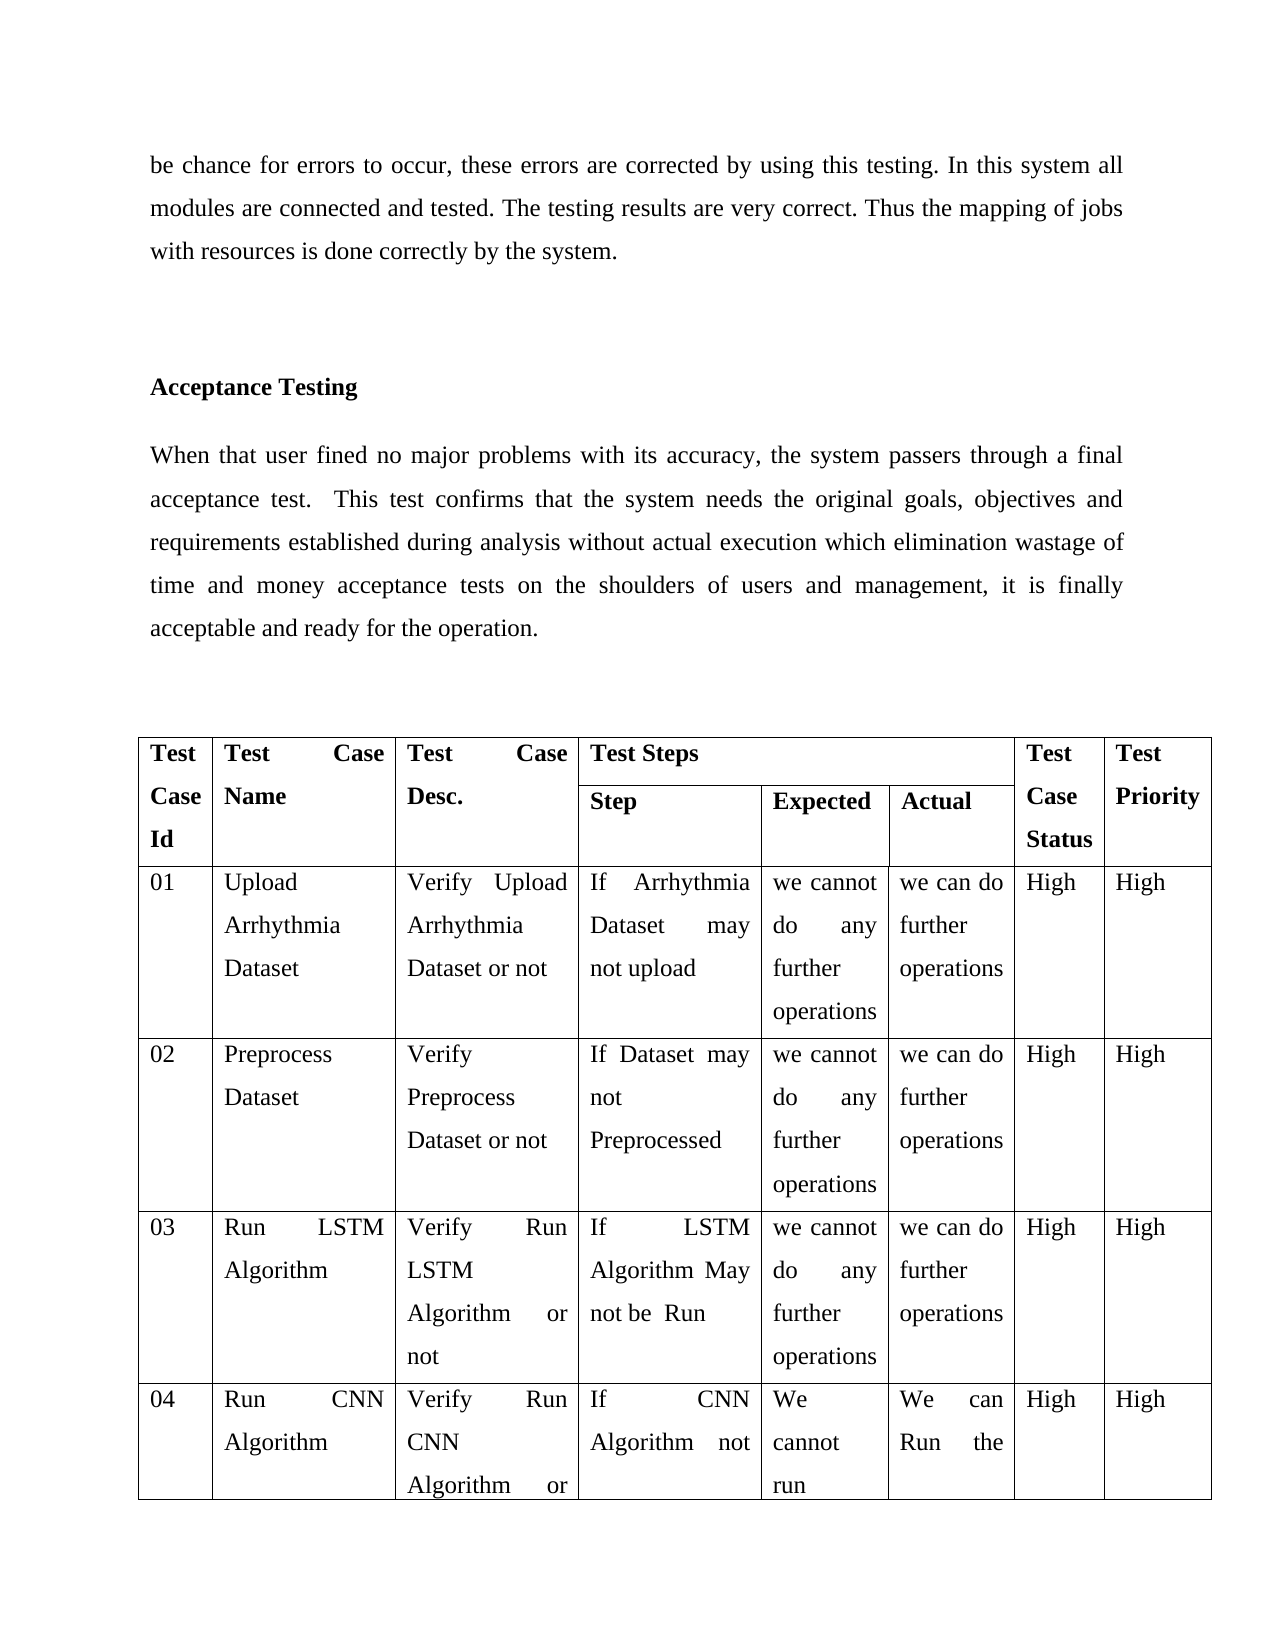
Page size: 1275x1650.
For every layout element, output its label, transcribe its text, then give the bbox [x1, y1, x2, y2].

table_cell High [1015, 867, 1104, 1038]
table_cell 02 [139, 1039, 212, 1211]
table_cell High [1105, 1212, 1211, 1383]
table_cell Expected [762, 786, 889, 866]
table_cell High [1015, 1039, 1104, 1211]
table_cell Run CNN Algorithm [213, 1384, 395, 1499]
table_cell Verify Run LSTM Algorithm or not [396, 1212, 578, 1383]
text When that user fined no major problems with its accuracy, the system passers through a final acceptance test. This test confirms that the system needs the original goals, objectives and requirements established during analysis without actual execution which elimination wastage of time and money acceptance tests on the shoulders of users and management, it is finally acceptable and ready for the operation. [150, 441, 1125, 642]
table_cell Preprocess Dataset [213, 1039, 395, 1211]
table_cell we cannot do any further operations [762, 1212, 888, 1383]
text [150, 150, 1125, 265]
table_cell High [1105, 1384, 1211, 1499]
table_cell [889, 1384, 1014, 1499]
table_cell 04 [139, 1384, 212, 1499]
table_cell Upload Arrhythmia Dataset [213, 867, 395, 1038]
text Acceptance Testing [150, 372, 1125, 401]
table_cell Run LSTM Algorithm [213, 1212, 395, 1383]
table_header Test Case Id [139, 738, 212, 866]
table_cell we cannot do any further operations [762, 867, 888, 1038]
table_cell High [1105, 867, 1211, 1038]
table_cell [396, 1384, 578, 1499]
table_cell Step [579, 786, 761, 866]
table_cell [762, 1384, 888, 1499]
table_cell we can do further operations [889, 1212, 1014, 1383]
table_header Test Case Name [213, 738, 395, 866]
table_header Test Case Desc. [396, 738, 578, 866]
table_cell 01 [139, 867, 212, 1038]
table_cell we can do further operations [889, 867, 1014, 1038]
table_cell we can do further operations [889, 1039, 1014, 1211]
table_cell High [1015, 1212, 1104, 1383]
table_cell Verify Preprocess Dataset or not [396, 1039, 578, 1211]
table_cell Actual [890, 786, 1014, 866]
table_cell we cannot do any further operations [762, 1039, 888, 1211]
table_cell If Dataset may not Preprocessed [579, 1039, 761, 1211]
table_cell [579, 1384, 761, 1499]
table_cell If LSTM Algorithm May not be Run [579, 1212, 761, 1383]
table_cell If Arrhythmia Dataset may not upload [579, 867, 761, 1038]
table_header Test Priority [1105, 738, 1211, 866]
table_header Test Case Status [1015, 738, 1104, 866]
table_cell High [1015, 1384, 1104, 1499]
table_header Test Steps [579, 738, 1014, 785]
table_cell High [1105, 1039, 1211, 1211]
table_cell Verify Upload Arrhythmia Dataset or not [396, 867, 578, 1038]
table_cell 03 [139, 1212, 212, 1383]
